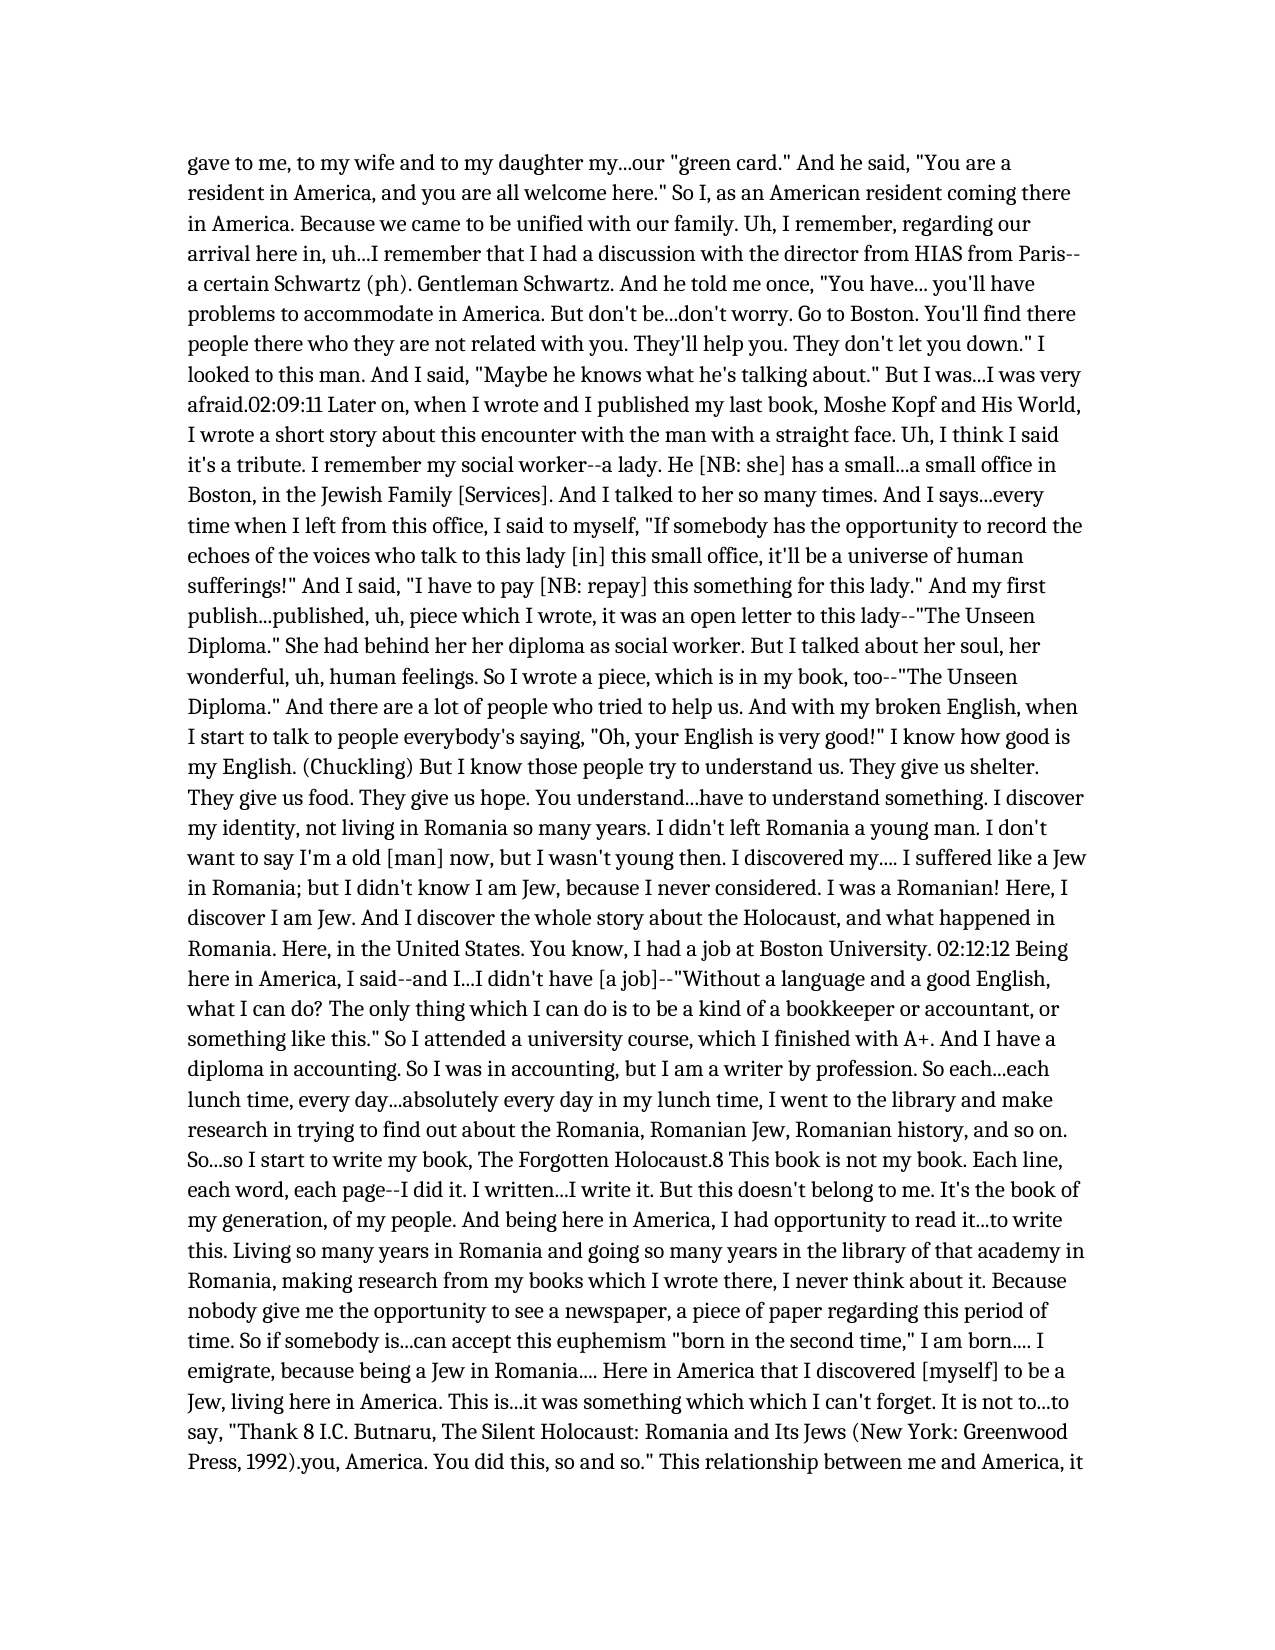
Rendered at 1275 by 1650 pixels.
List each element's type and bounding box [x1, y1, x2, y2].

text [187, 150, 1087, 1475]
